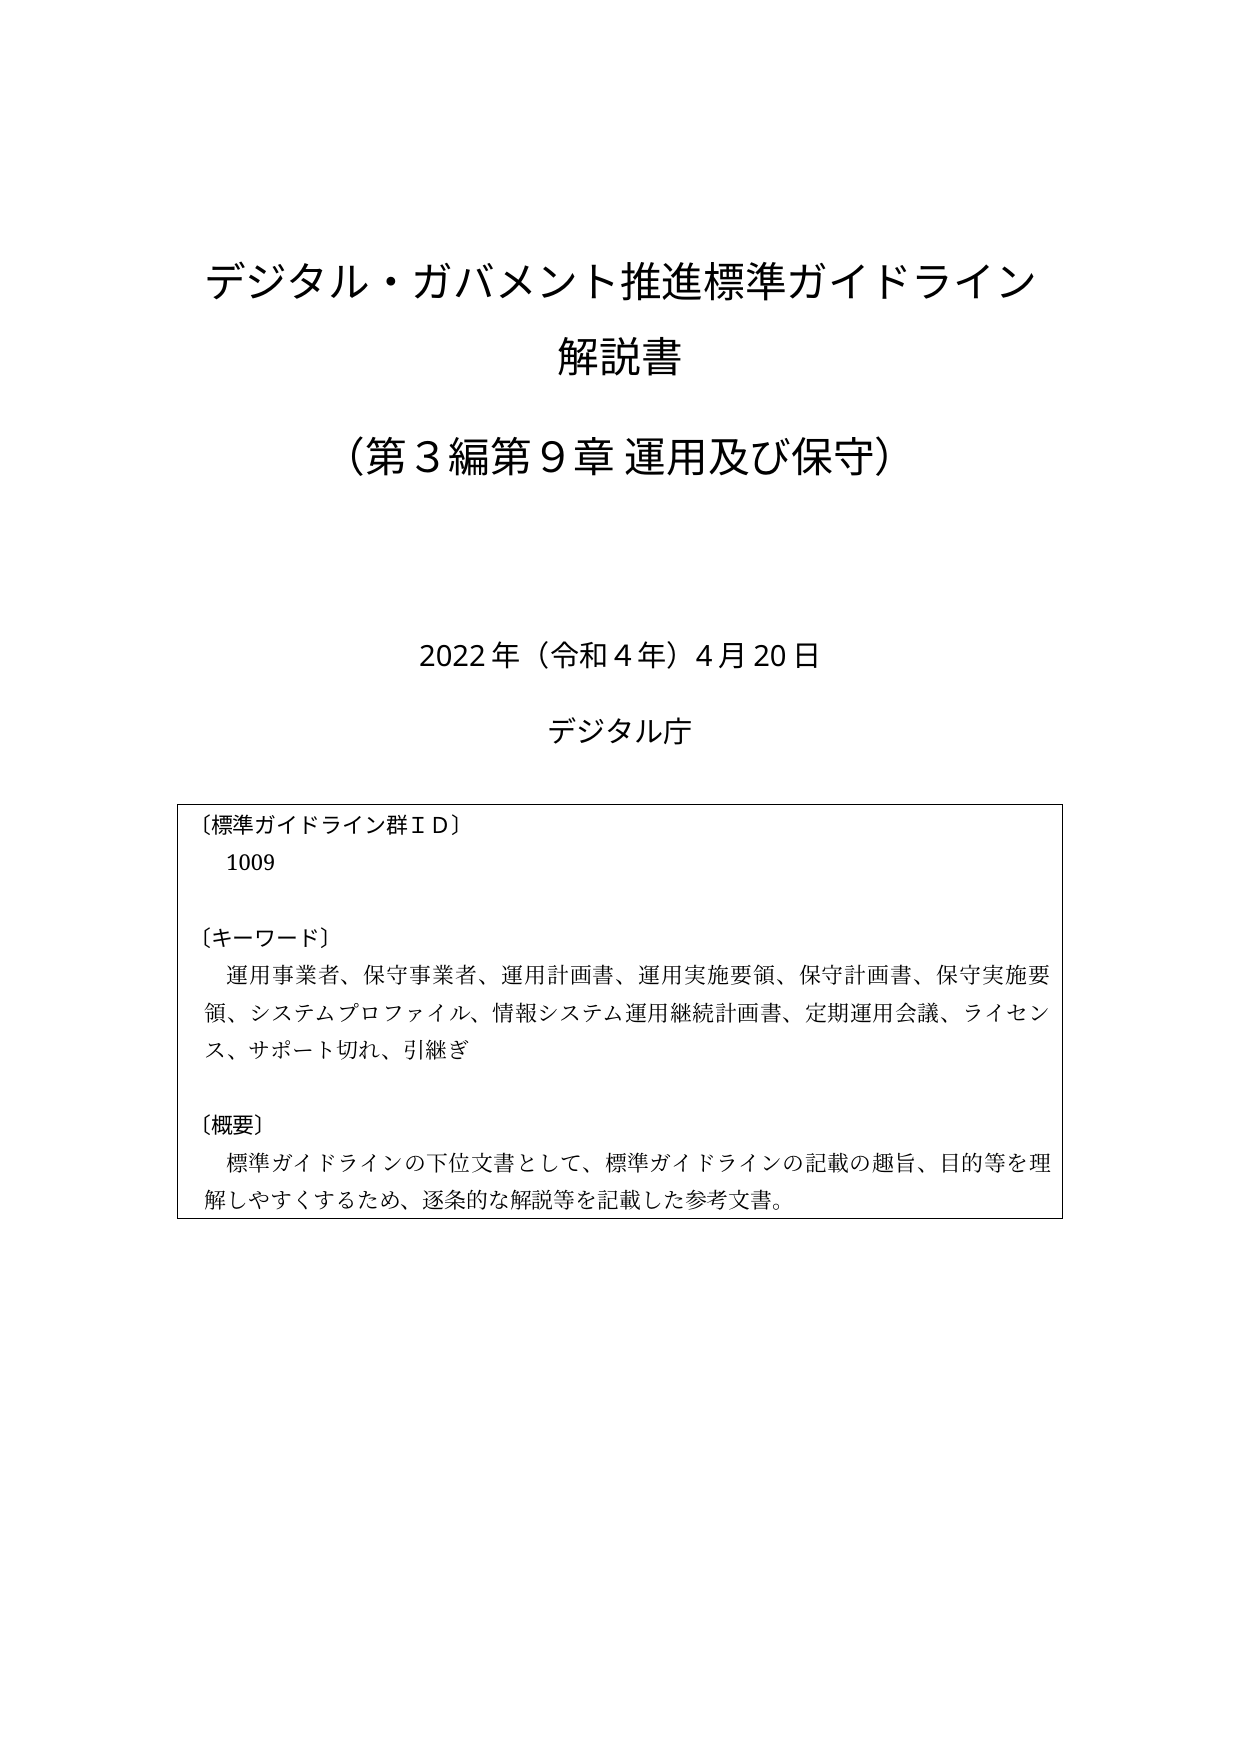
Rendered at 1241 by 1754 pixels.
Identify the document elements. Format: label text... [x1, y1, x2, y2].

text デジタル・ガバメント推進標準ガイドライン 解説書 [177, 242, 1063, 392]
text （第３編第９章 運用及び保守） [177, 417, 1063, 492]
table_header 〔標準ガイドライン群ＩＤ〕 1009 〔キーワード〕 運用事業者、保守事業者、運用計画書、運用実施要領、保守計画書、保守実施要領、システムプロファイル、情報システム運用継続計画書、定期運用会議、ライセンス、サポート切れ、引継ぎ 〔概要〕 標準ガイドラインの下位文書として、標準ガイドラインの記載の趣旨、目的等を理解しやすくするため、逐条的な解説等を記載した参考文書。 [178, 805, 1062, 1218]
text デジタル庁 [177, 692, 1063, 767]
text 2022年（令和４年）4月20日 [177, 617, 1063, 692]
